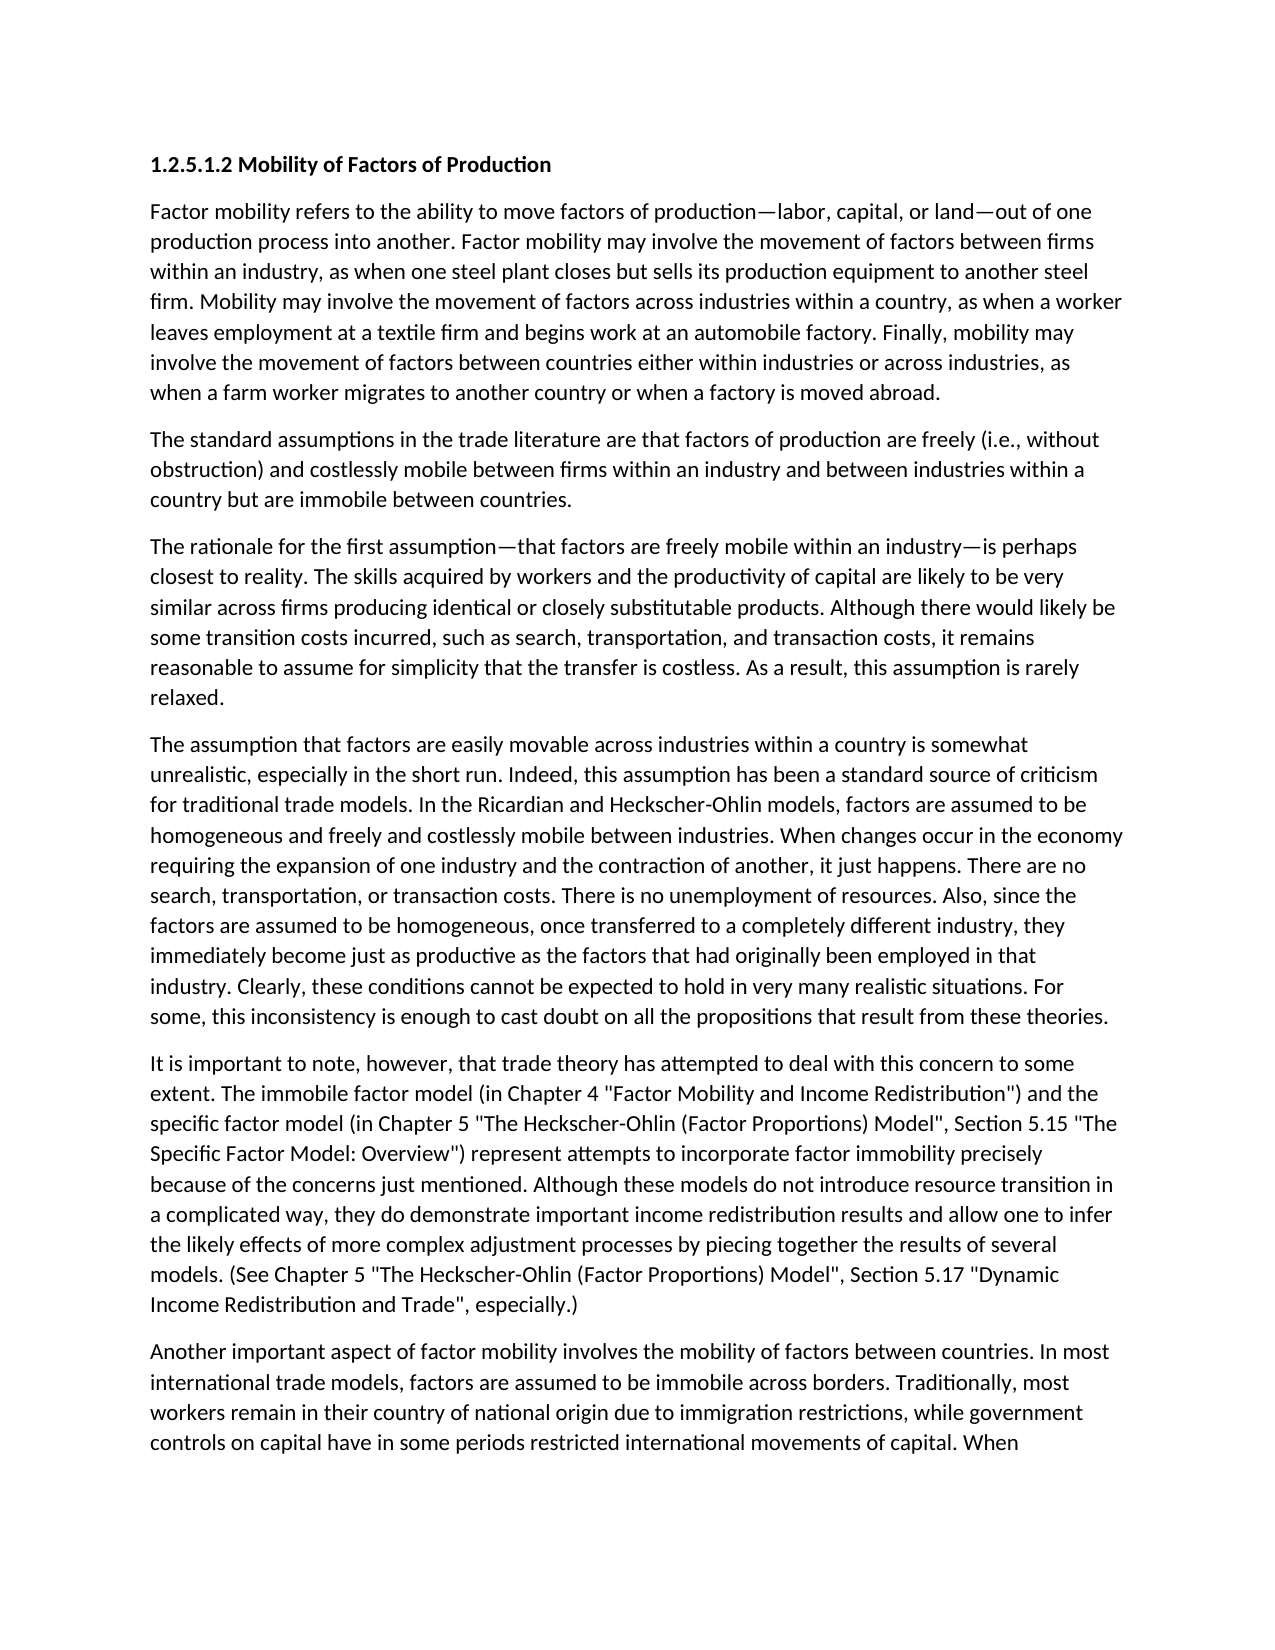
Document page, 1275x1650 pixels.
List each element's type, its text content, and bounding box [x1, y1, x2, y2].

text It is important to note, however, that trade theory has attempted to deal with this concern to some extent. The immobile factor model (in Chapter 4 "Factor Mobility and Income Redistribution") and the specific factor model (in Chapter 5 "The Heckscher-Ohlin (Factor Proportions) Model", Section 5.15 "The Specific Factor Model: Overview") represent attempts to incorporate factor immobility precisely because of the concerns just mentioned. Although these models do not introduce resource transition in a complicated way, they do demonstrate important income redistribution results and allow one to infer the likely effects of more complex adjustment processes by piecing together the results of several models. (See Chapter 5 "The Heckscher-Ohlin (Factor Proportions) Model", Section 5.17 "Dynamic Income Redistribution and Trade", especially.) [150, 1049, 1125, 1319]
text Factor mobility refers to the ability to move factors of production—labor, capital, or land—out of one production process into another. Factor mobility may involve the movement of factors between firms within an industry, as when one steel plant closes but sells its production equipment to another steel firm. Mobility may involve the movement of factors across industries within a country, as when a worker leaves employment at a textile firm and begins work at an automobile factory. Finally, mobility may involve the movement of factors between countries either within industries or across industries, as when a farm worker migrates to another country or when a factory is moved abroad. [150, 197, 1125, 406]
text 1.2.5.1.2 Mobility of Factors of Production [150, 150, 1125, 178]
text The assumption that factors are easily movable across industries within a country is somewhat unrealistic, especially in the short run. Indeed, this assumption has been a standard source of criticism for traditional trade models. In the Ricardian and Heckscher-Ohlin models, factors are assumed to be homogeneous and freely and costlessly mobile between industries. When changes occur in the economy requiring the expansion of one industry and the contraction of another, it just happens. There are no search, transportation, or transaction costs. There is no unemployment of resources. Also, since the factors are assumed to be homogeneous, once transferred to a completely different industry, they immediately become just as productive as the factors that had originally been employed in that industry. Clearly, these conditions cannot be expected to hold in very many realistic situations. For some, this inconsistency is enough to cast doubt on all the propositions that result from these theories. [150, 730, 1125, 1030]
text The rationale for the first assumption—that factors are freely mobile within an industry—is perhaps closest to reality. The skills acquired by workers and the productivity of capital are likely to be very similar across firms producing identical or closely substitutable products. Although there would likely be some transition costs incurred, such as search, transportation, and transaction costs, it remains reasonable to assume for simplicity that the transfer is costless. As a result, this assumption is rarely relaxed. [150, 532, 1125, 711]
text The standard assumptions in the trade literature are that factors of production are freely (i.e., without obstruction) and costlessly mobile between firms within an industry and between industries within a country but are immobile between countries. [150, 425, 1125, 513]
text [150, 1337, 1125, 1456]
